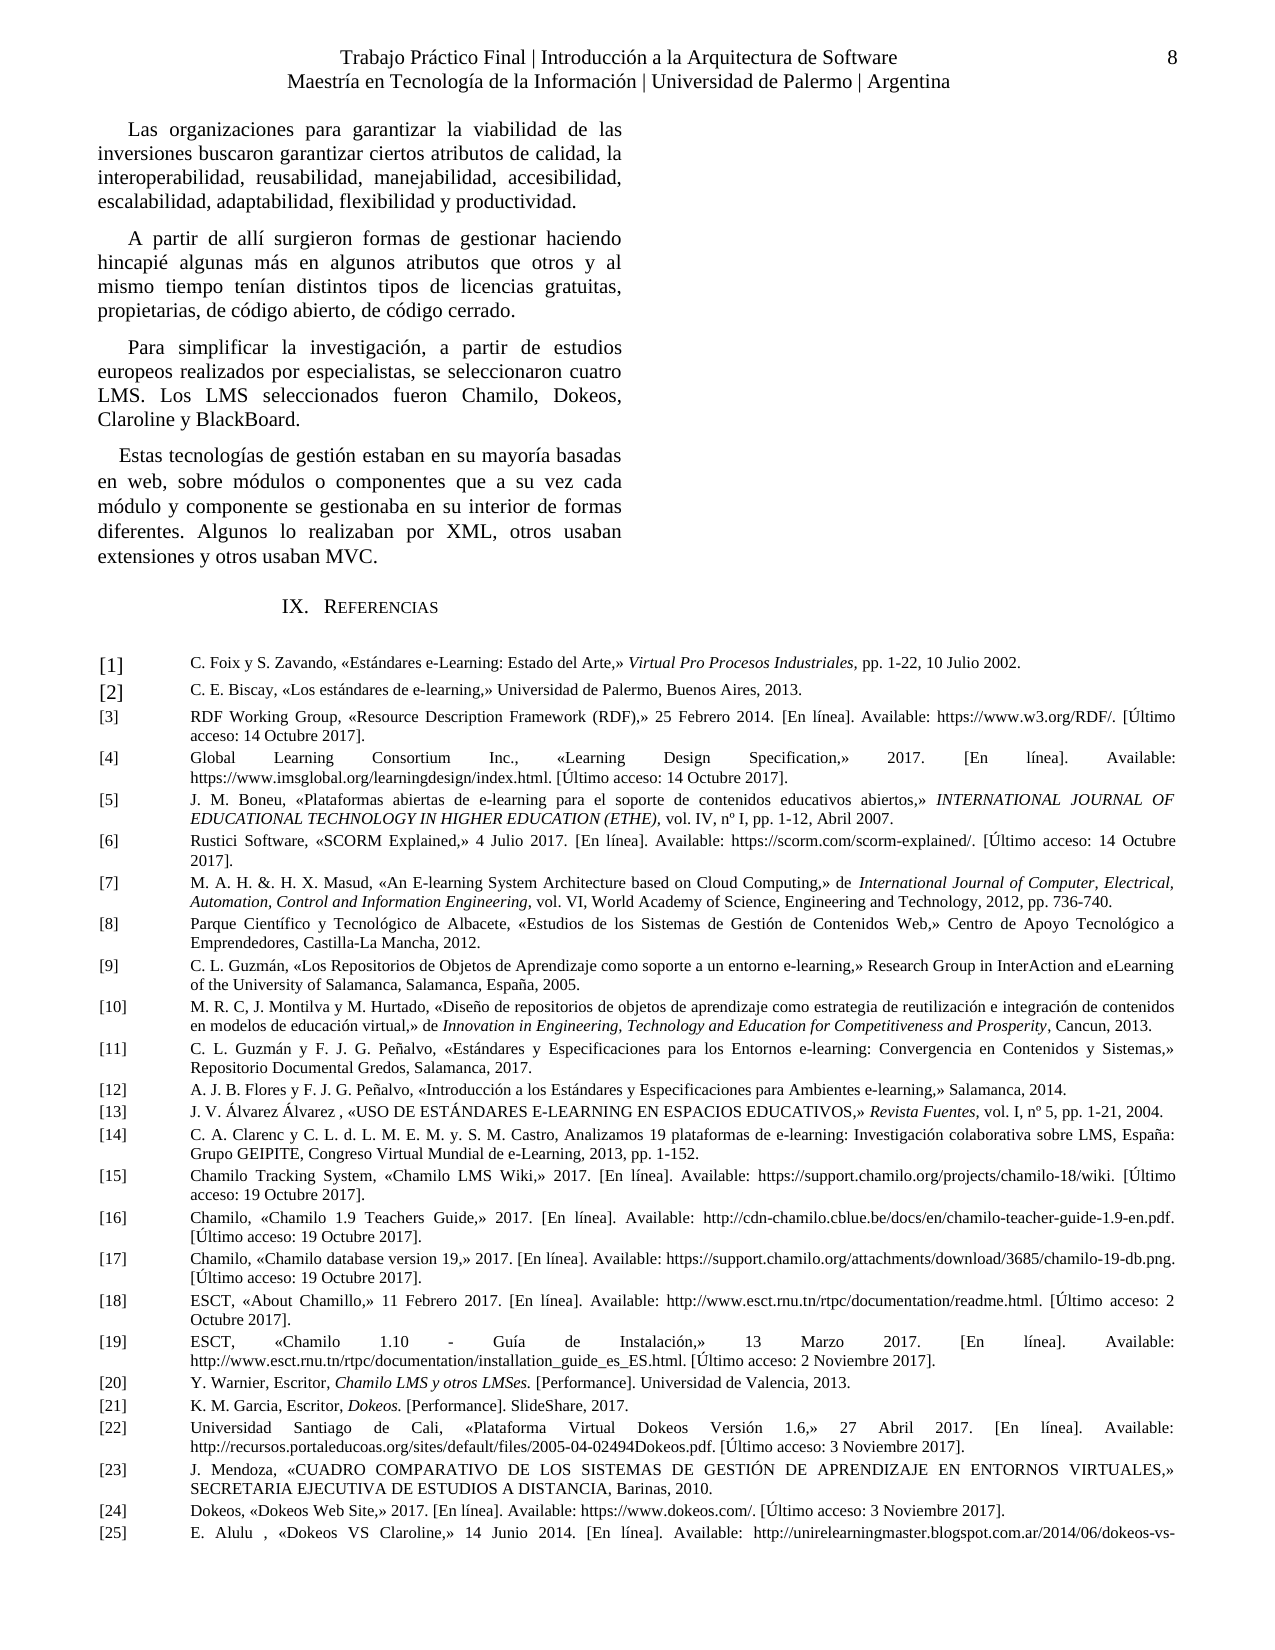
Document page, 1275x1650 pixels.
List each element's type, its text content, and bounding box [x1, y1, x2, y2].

text Para simplificar la investigación, a partir de estudios europeos realizados por especialistas, se seleccionaron cuatro LMS. Los LMS seleccionados fueron Chamilo, Dokeos, Claroline y BlackBoard. [97, 335, 622, 431]
text Estas tecnologías de gestión estaban en su mayoría basadas en web, sobre módulos o componentes que a su vez cada módulo y componente se gestionaba en su interior de formas diferentes. Algunos lo realizaban por XML, otros usaban extensiones y otros usaban MVC. [97, 443, 622, 568]
text Las organizaciones para garantizar la viabilidad de las inversiones buscaron garantizar ciertos atributos de calidad, la interoperabilidad, reusabilidad, manejabilidad, accesibilidad, escalabilidad, adaptabilidad, flexibilidad y productividad. [97, 117, 622, 213]
text A partir de allí surgieron formas de gestionar haciendo hincapié algunas más en algunos atributos que otros y al mismo tiempo tenían distintos tipos de licencias gratuitas, propietarias, de código abierto, de código cerrado. [97, 226, 622, 322]
